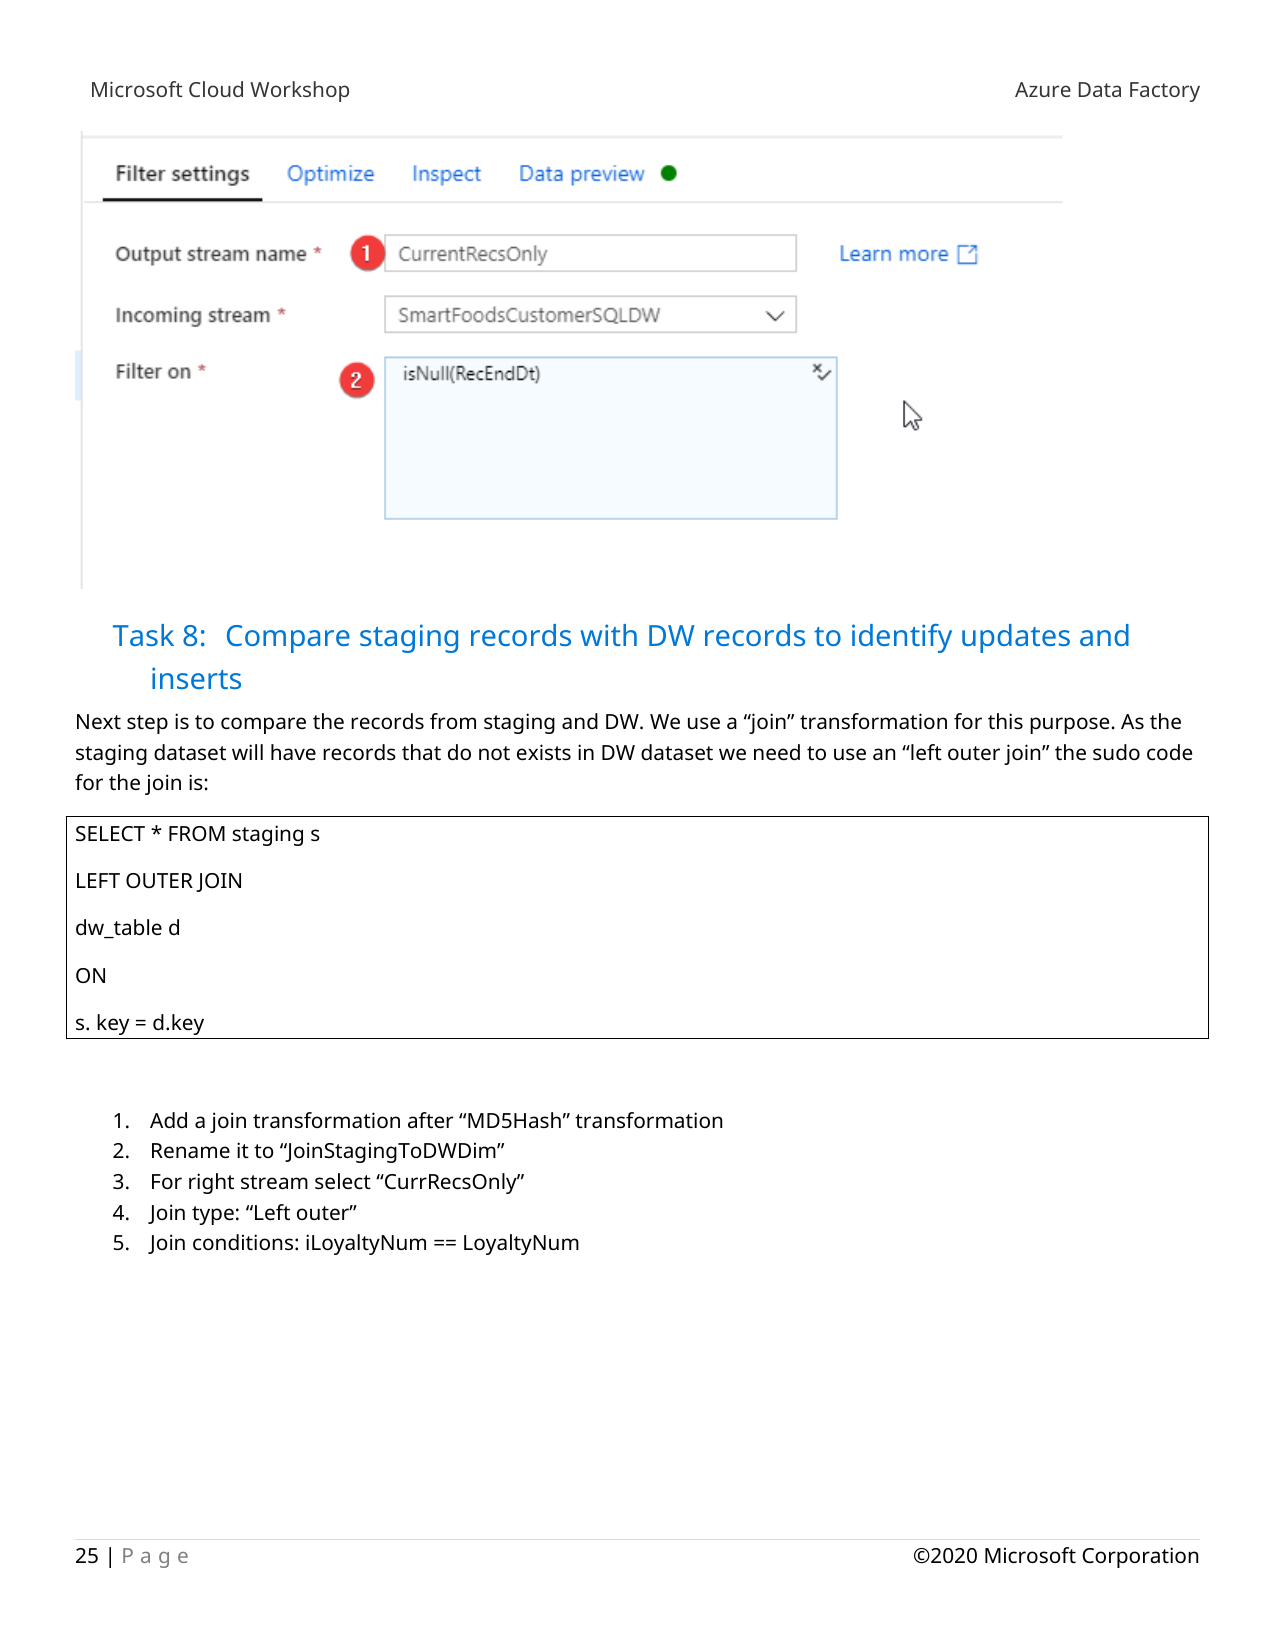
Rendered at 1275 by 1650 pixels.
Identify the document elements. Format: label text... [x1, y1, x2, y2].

list Join conditions: iLoyaltyNum == LoyaltyNum [112, 1228, 1200, 1257]
text Next step is to compare the records from staging and DW. We use a “join” transformation for this purpose. As the staging dataset will have records that do not exists in DW dataset we need to use an “left outer join” the sudo code for the join is: [75, 707, 1200, 797]
picture [75, 131, 1063, 589]
list For right stream select “CurrRecsOnly” [112, 1167, 1200, 1195]
text SELECT * FROM staging s [67, 817, 1208, 847]
list Join type: “Left outer” [112, 1198, 1200, 1226]
text s. key = d.key [67, 1005, 1208, 1038]
list Add a join transformation after “MD5Hash” transformation [112, 1106, 1200, 1134]
list Rename it to “JoinStagingToDWDim” [112, 1136, 1200, 1165]
subtitle Compare staging records with DW records to identify updates and inserts [112, 615, 1200, 698]
text dw_table d [67, 910, 1208, 942]
text LEFT OUTER JOIN [67, 863, 1208, 894]
text ON [67, 958, 1208, 989]
